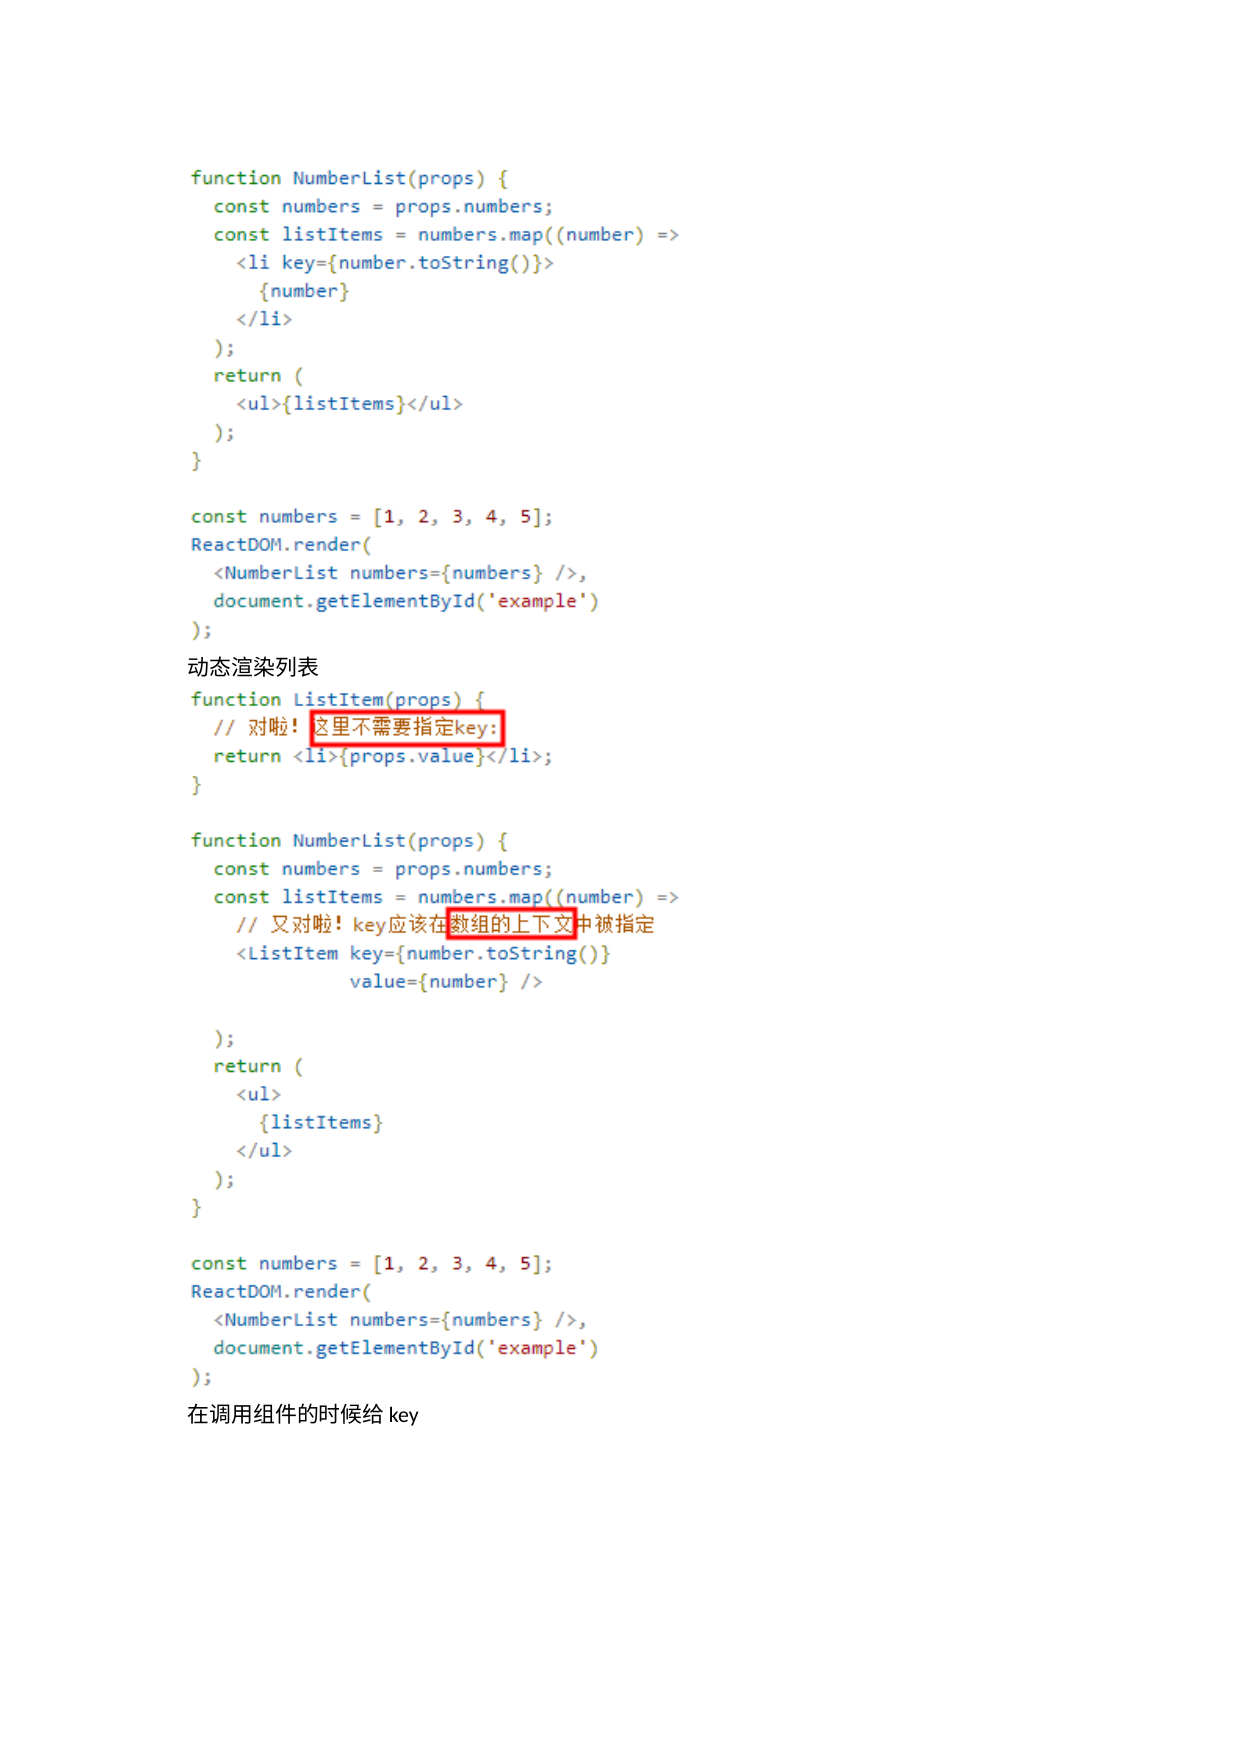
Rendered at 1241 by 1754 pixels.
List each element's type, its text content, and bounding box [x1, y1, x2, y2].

text 动态渲染列表 [187, 649, 1053, 682]
picture [187, 682, 699, 1395]
text 在调用组件的时候给key [187, 1397, 1053, 1429]
picture [187, 162, 689, 645]
